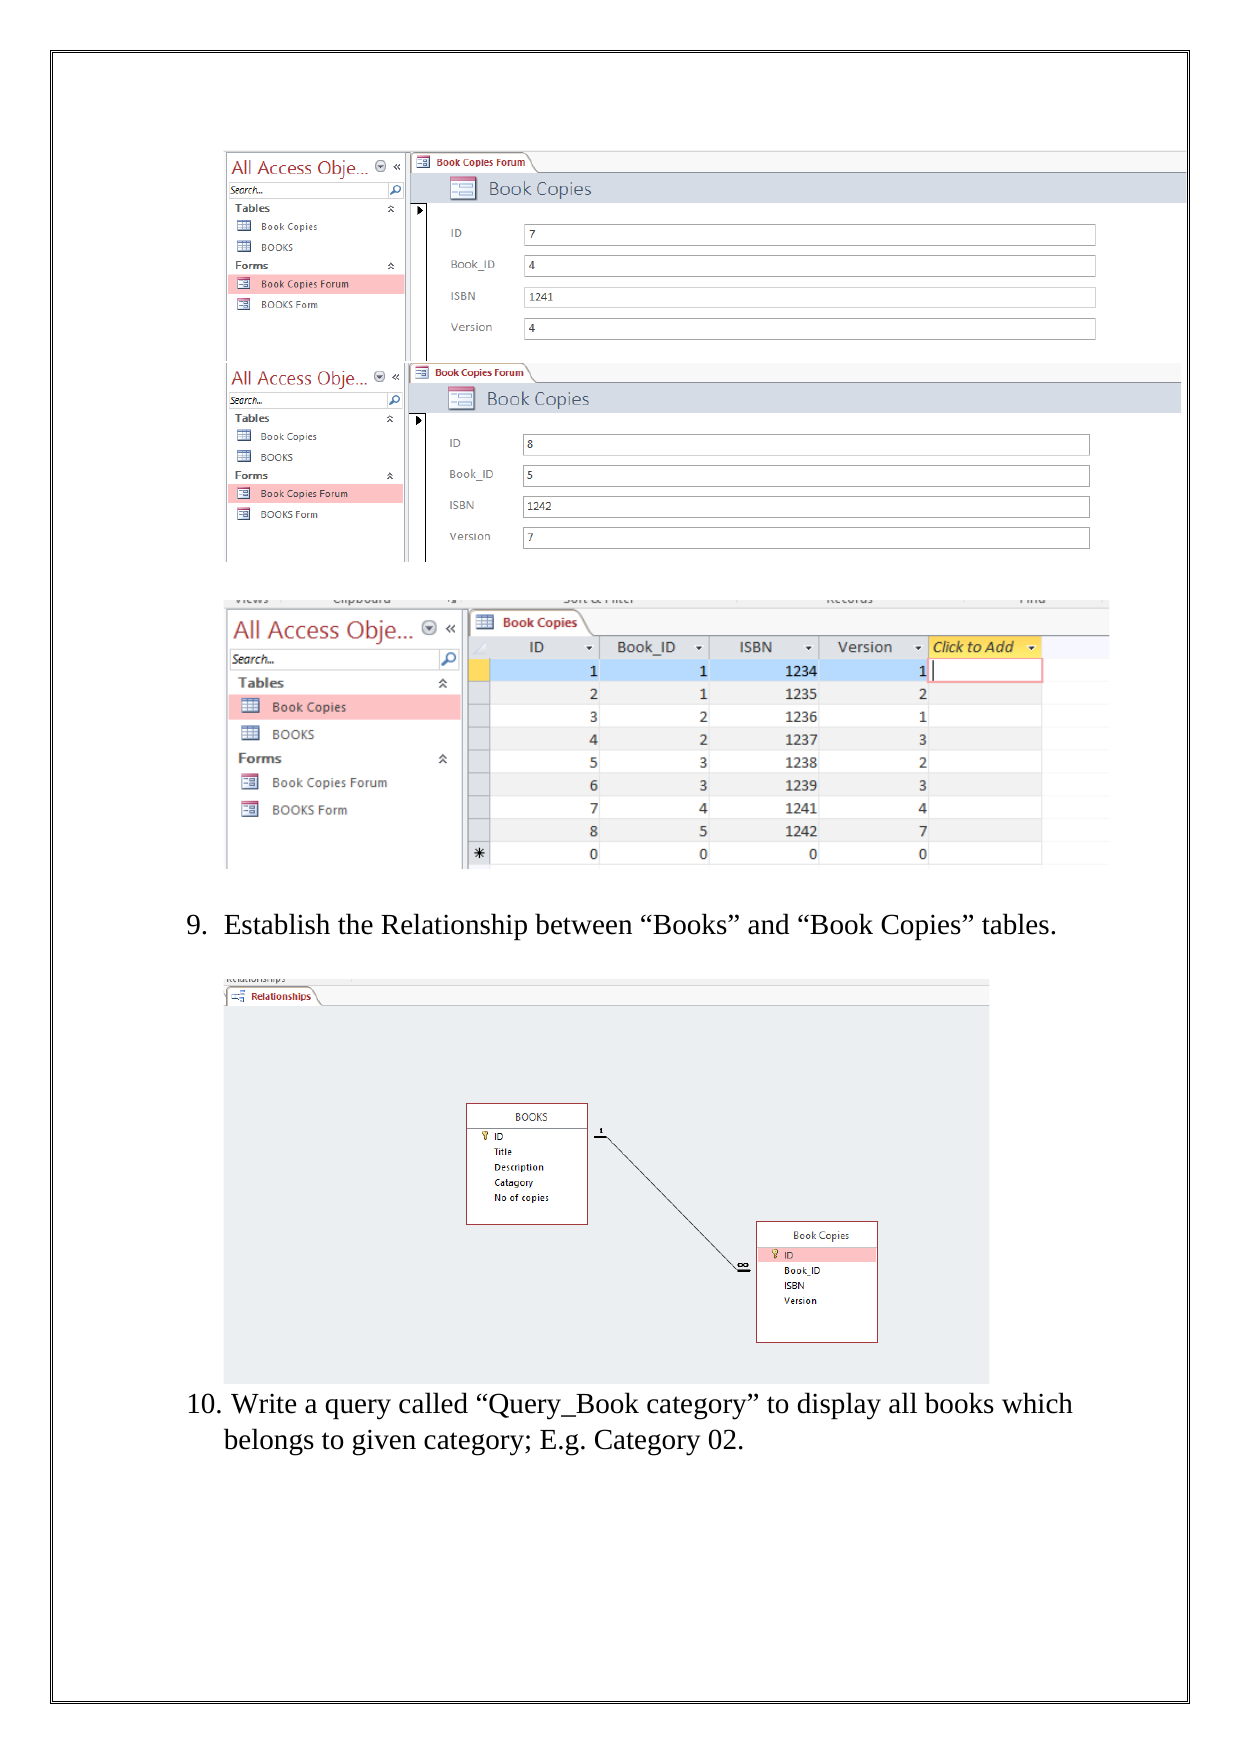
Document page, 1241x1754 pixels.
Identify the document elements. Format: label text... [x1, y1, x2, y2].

picture [223, 979, 990, 1384]
list Establish the Relationship between “Books” and “Book Copies” tables. [186, 907, 1090, 941]
picture [223, 150, 1187, 361]
picture [223, 600, 1110, 869]
picture [223, 363, 1182, 562]
list Write a query called “Query_Book category” to display all books which belongs to given category; E.g. Category 02. [186, 1386, 1090, 1456]
